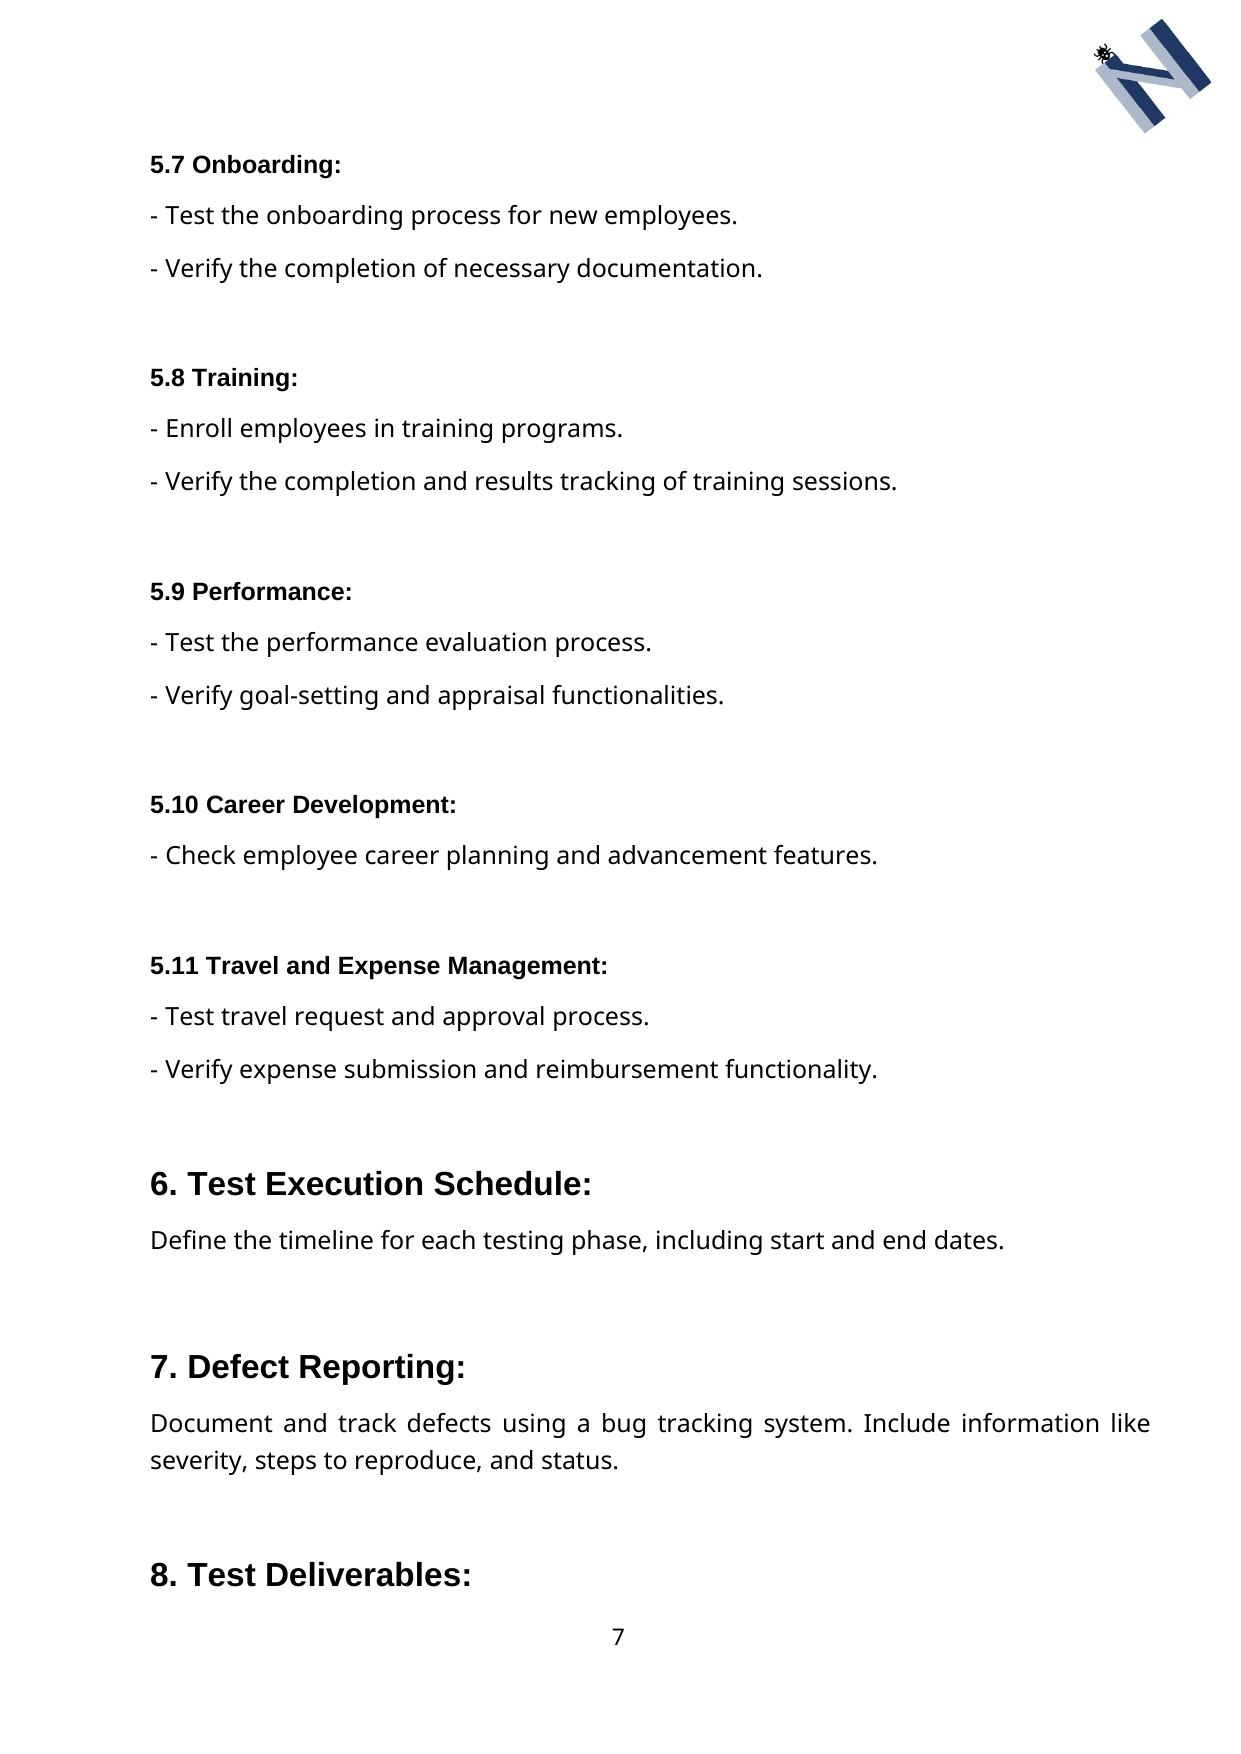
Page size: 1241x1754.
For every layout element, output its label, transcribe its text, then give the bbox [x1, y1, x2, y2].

list Verify the completion and results tracking of training sessions. [150, 464, 1203, 498]
subtitle Training: [150, 363, 1203, 392]
list Test travel request and approval process. [150, 998, 1203, 1033]
subtitle Career Development: [150, 790, 1203, 819]
subtitle Defect Reporting: [150, 1348, 1203, 1386]
picture [1093, 18, 1212, 134]
subtitle Travel and Expense Management: [150, 951, 1203, 979]
list Test the onboarding process for new employees. [150, 197, 1203, 231]
list Verify the completion of necessary documentation. [150, 250, 1203, 284]
subtitle Performance: [150, 577, 1203, 606]
subtitle Test Execution Schedule: [150, 1164, 1203, 1203]
text Document and track defects using a bug tracking system. Include information like severity, steps to reproduce, and status. [150, 1406, 1178, 1477]
list Check employee career planning and advancement features. [150, 838, 1203, 872]
subtitle Onboarding: [150, 149, 1203, 178]
list Test the performance evaluation process. [150, 624, 1203, 658]
list Verify expense submission and reimbursement functionality. [150, 1052, 1203, 1086]
list Verify goal-setting and appraisal functionalities. [150, 678, 1203, 712]
list Enroll employees in training programs. [150, 411, 1203, 445]
subtitle Test Deliverables: [150, 1555, 1203, 1594]
text Define the timeline for each testing phase, including start and end dates. [150, 1223, 1203, 1257]
